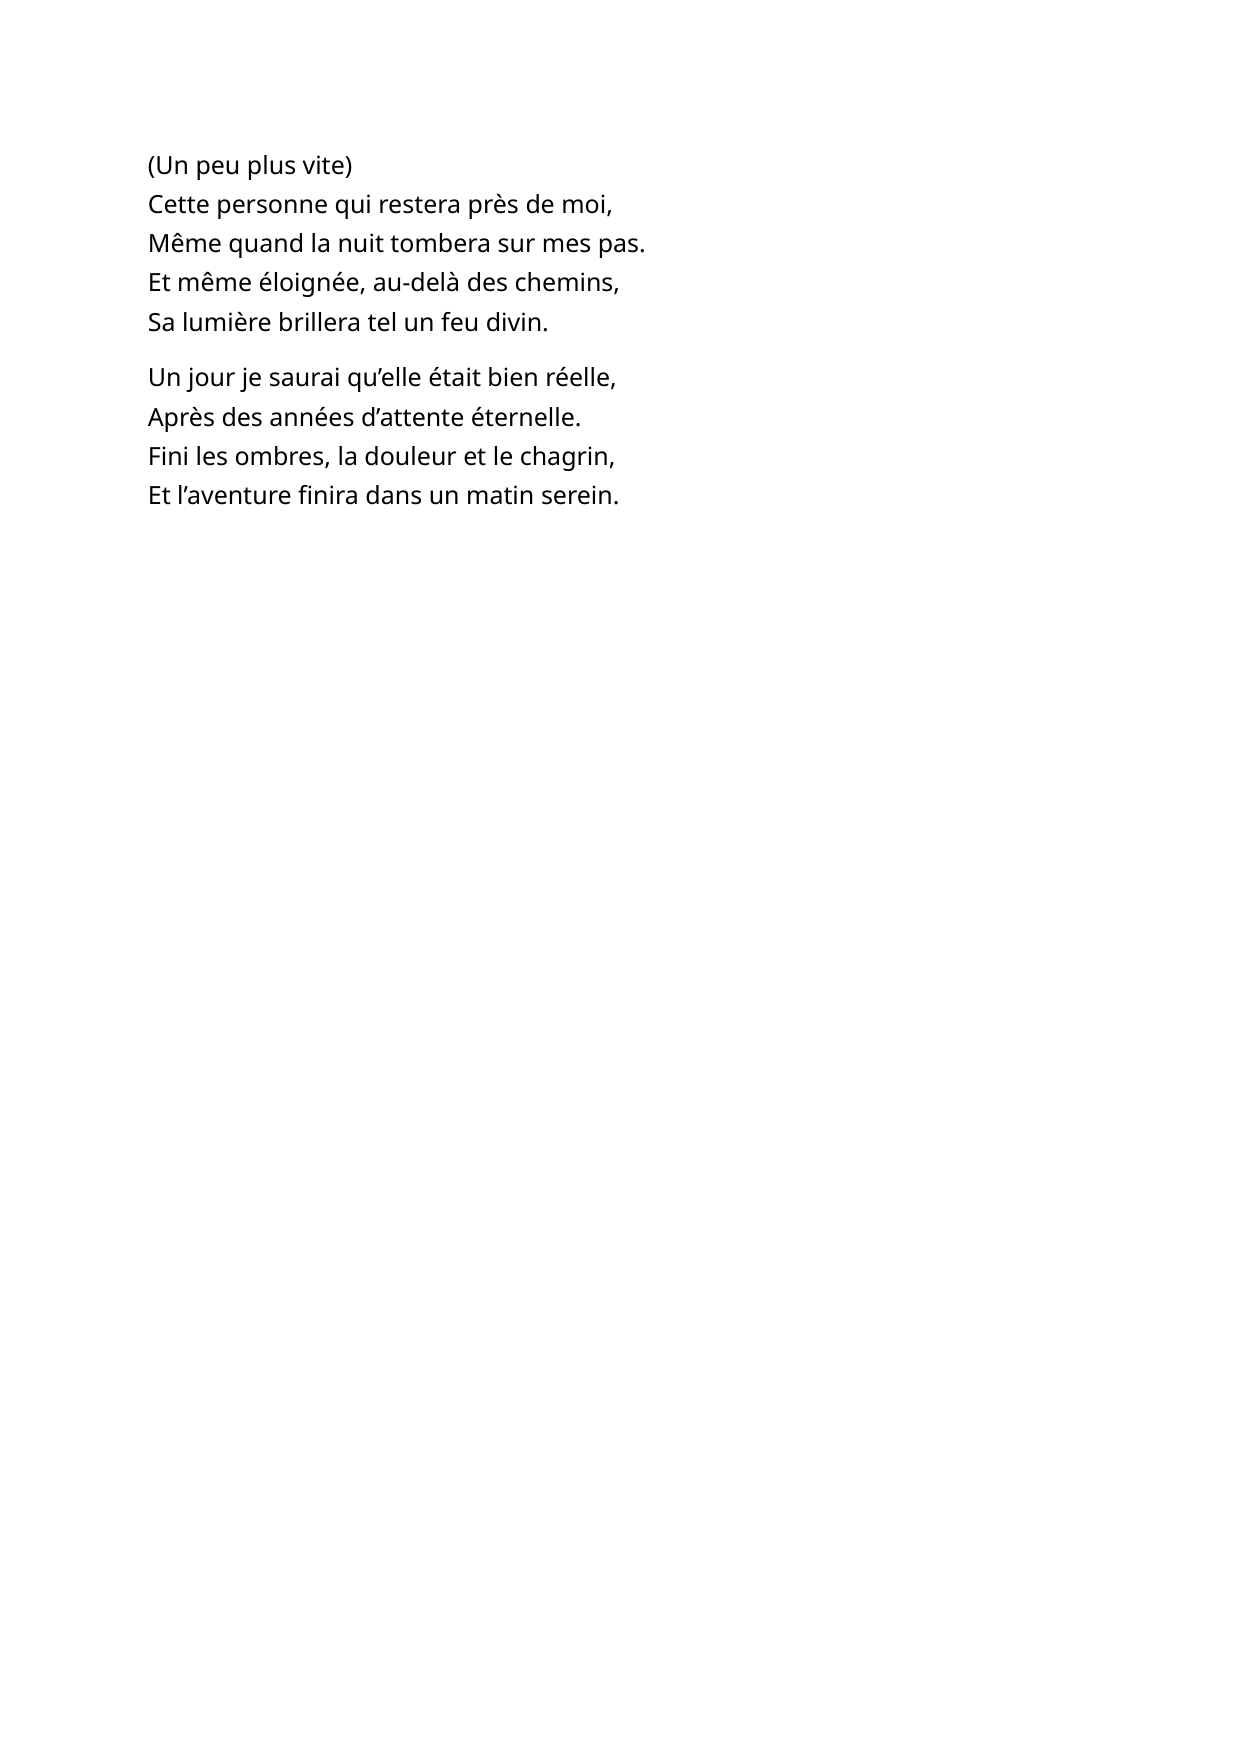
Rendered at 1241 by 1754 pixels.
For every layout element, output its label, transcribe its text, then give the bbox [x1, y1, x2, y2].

text Un jour je saurai qu’elle était bien réelle, Après des années d’attente éternelle. Fini les ombres, la douleur et le chagrin, Et l’aventure finira dans un matin serein. [148, 360, 1093, 512]
text (Un peu plus vite) Cette personne qui restera près de moi, Même quand la nuit tombera sur mes pas. Et même éloignée, au-delà des chemins, Sa lumière brillera tel un feu divin. [148, 148, 1093, 338]
